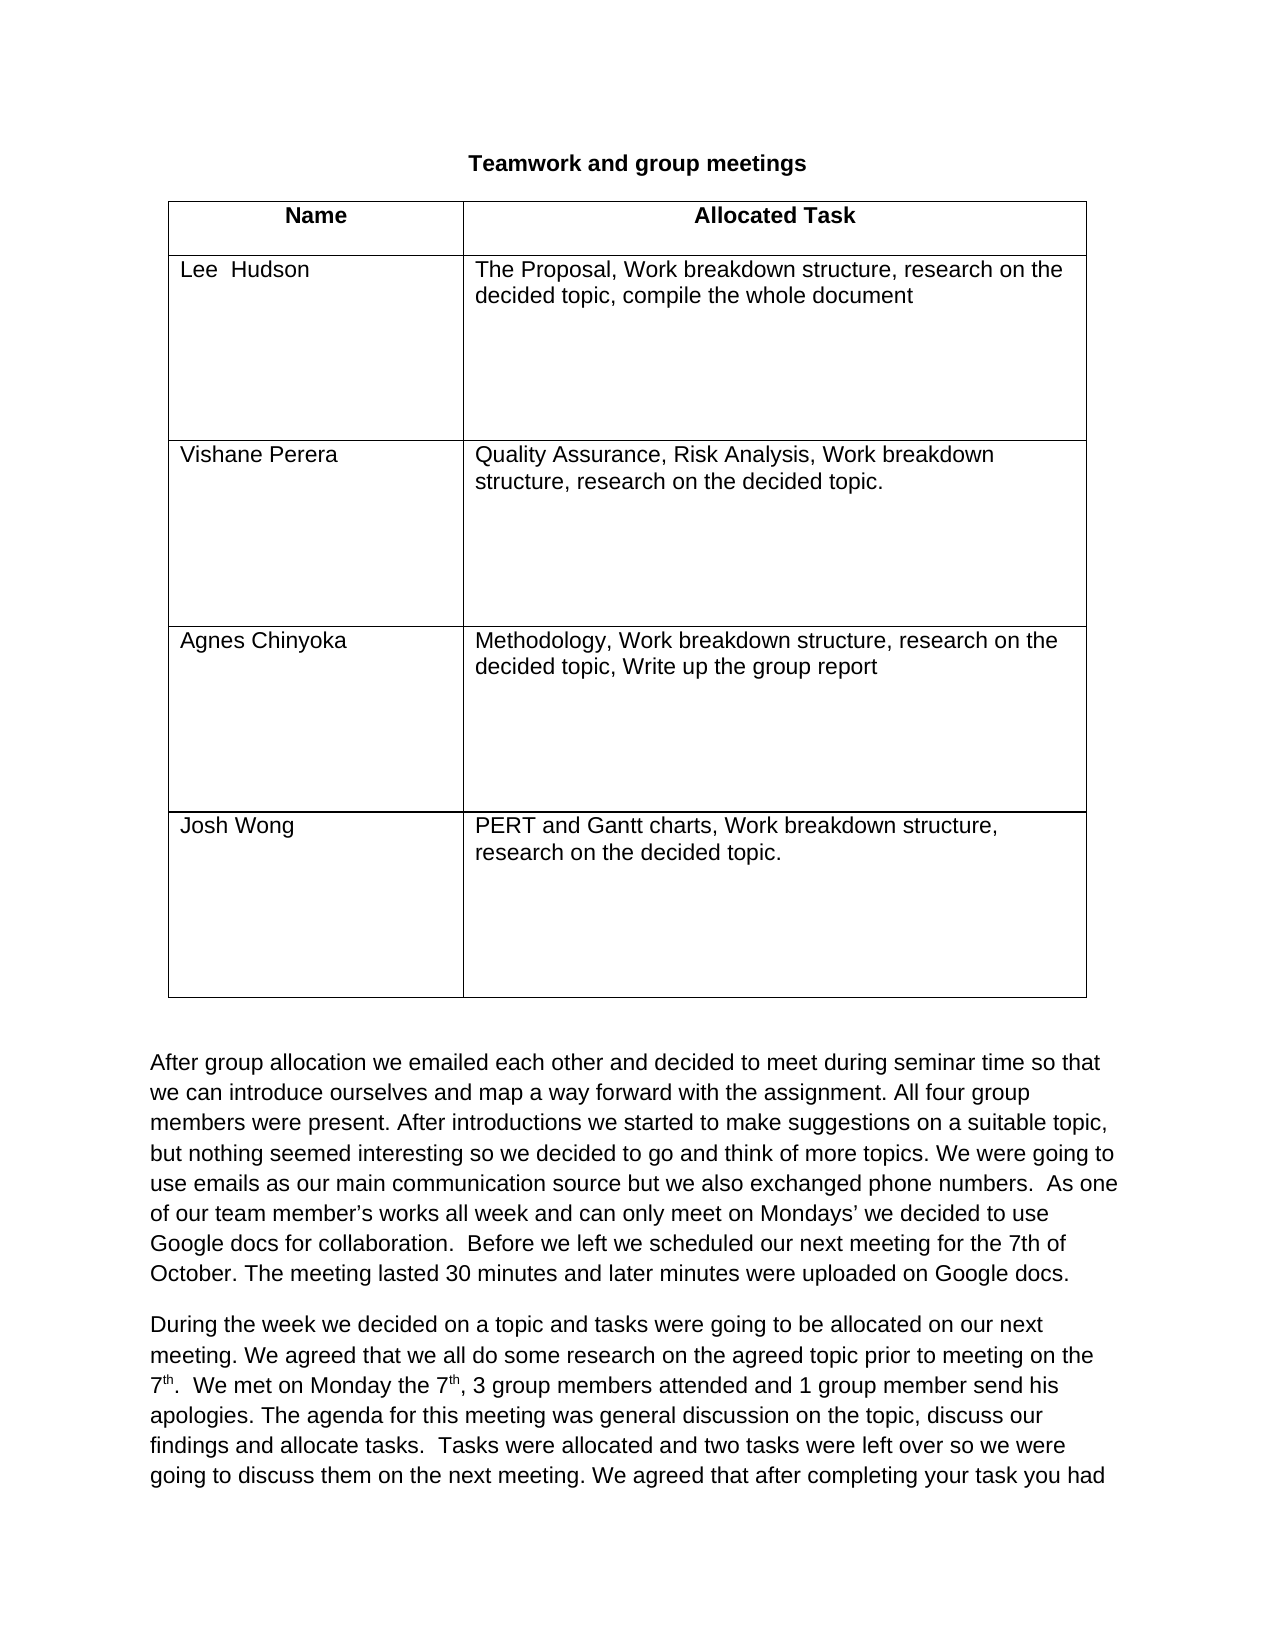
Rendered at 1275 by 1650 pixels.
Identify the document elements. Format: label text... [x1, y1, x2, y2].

table_header Allocated Task [464, 202, 1086, 255]
table_cell Lee Hudson [169, 256, 463, 440]
table_cell Methodology, Work breakdown structure, research on the decided topic, Write up the group report [464, 627, 1086, 811]
text After group allocation we emailed each other and decided to meet during seminar time so that we can introduce ourselves and map a way forward with the assignment. All four group members were present. After introductions we started to make suggestions on a suitable topic, but nothing seemed interesting so we decided to go and think of more topics. We were going to use emails as our main communication source but we also exchanged phone numbers. As one of our team member’s works all week and can only meet on Mondays’ we decided to use Google docs for collaboration. Before we left we scheduled our next meeting for the 7th of October. The meeting lasted 30 minutes and later minutes were uploaded on Google docs. [150, 1049, 1125, 1287]
table_header Name [169, 202, 463, 255]
table_cell Josh Wong [169, 813, 463, 997]
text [150, 1311, 1125, 1489]
text Teamwork and group meetings [150, 150, 1125, 176]
table_cell PERT and Gantt charts, Work breakdown structure, research on the decided topic. [464, 813, 1086, 997]
table_cell Agnes Chinyoka [169, 627, 463, 811]
table_cell Quality Assurance, Risk Analysis, Work breakdown structure, research on the decided topic. [464, 441, 1086, 626]
table_cell Vishane Perera [169, 441, 463, 626]
table_cell The Proposal, Work breakdown structure, research on the decided topic, compile the whole document [464, 256, 1086, 440]
